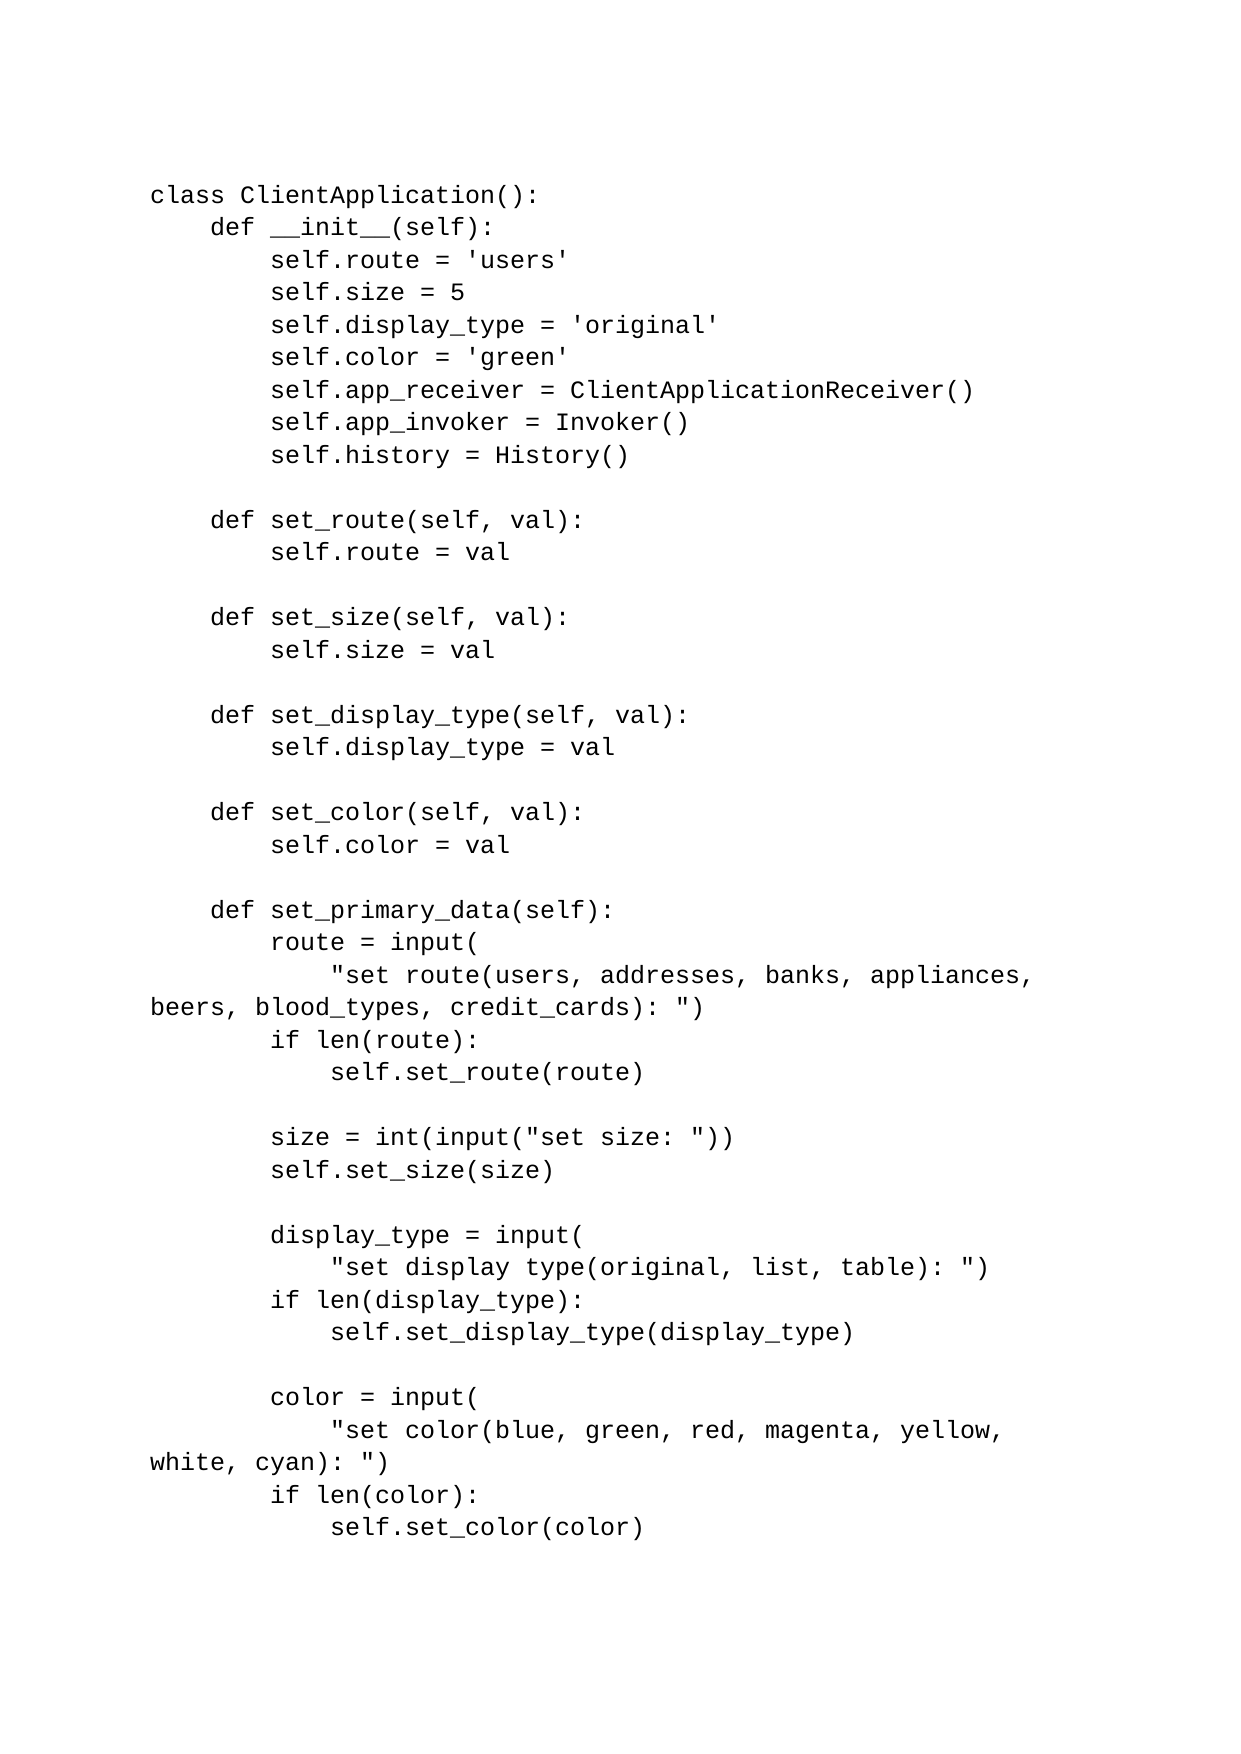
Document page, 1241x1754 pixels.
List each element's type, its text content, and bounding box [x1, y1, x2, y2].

text self.size = 5 [150, 280, 1090, 308]
text self.size = val [150, 637, 1090, 666]
text self.color = val [150, 832, 1090, 861]
text if len(color): [150, 1482, 1090, 1511]
text self.app_receiver = ClientApplicationReceiver() [150, 377, 1090, 406]
text if len(display_type): [150, 1287, 1090, 1316]
text def set_route(self, val): [150, 507, 1090, 536]
text "set display type(original, list, table): ") [150, 1255, 1090, 1283]
text self.color = 'green' [150, 345, 1090, 373]
text self.set_route(route) [150, 1060, 1090, 1088]
text class ClientApplication(): [150, 182, 1090, 211]
text color = input( [150, 1385, 1090, 1413]
text self.route = 'users' [150, 247, 1090, 276]
text "set route(users, addresses, banks, appliances, beers, blood_types, credit_cards): ") [150, 962, 1090, 1023]
text def set_size(self, val): [150, 605, 1090, 633]
text self.set_color(color) [150, 1515, 1090, 1543]
text def set_color(self, val): [150, 800, 1090, 828]
text self.app_invoker = Invoker() [150, 410, 1090, 438]
text if len(route): [150, 1027, 1090, 1056]
text self.history = History() [150, 442, 1090, 471]
text "set color(blue, green, red, magenta, yellow, white, cyan): ") [150, 1417, 1090, 1478]
text size = int(input("set size: ")) [150, 1125, 1090, 1153]
text route = input( [150, 930, 1090, 958]
text def set_primary_data(self): [150, 897, 1090, 926]
text self.route = val [150, 540, 1090, 568]
text self.display_type = 'original' [150, 312, 1090, 341]
text self.set_display_type(display_type) [150, 1320, 1090, 1348]
text display_type = input( [150, 1222, 1090, 1251]
text self.set_size(size) [150, 1157, 1090, 1186]
text def set_display_type(self, val): [150, 702, 1090, 731]
text self.display_type = val [150, 735, 1090, 763]
text def __init__(self): [150, 215, 1090, 243]
